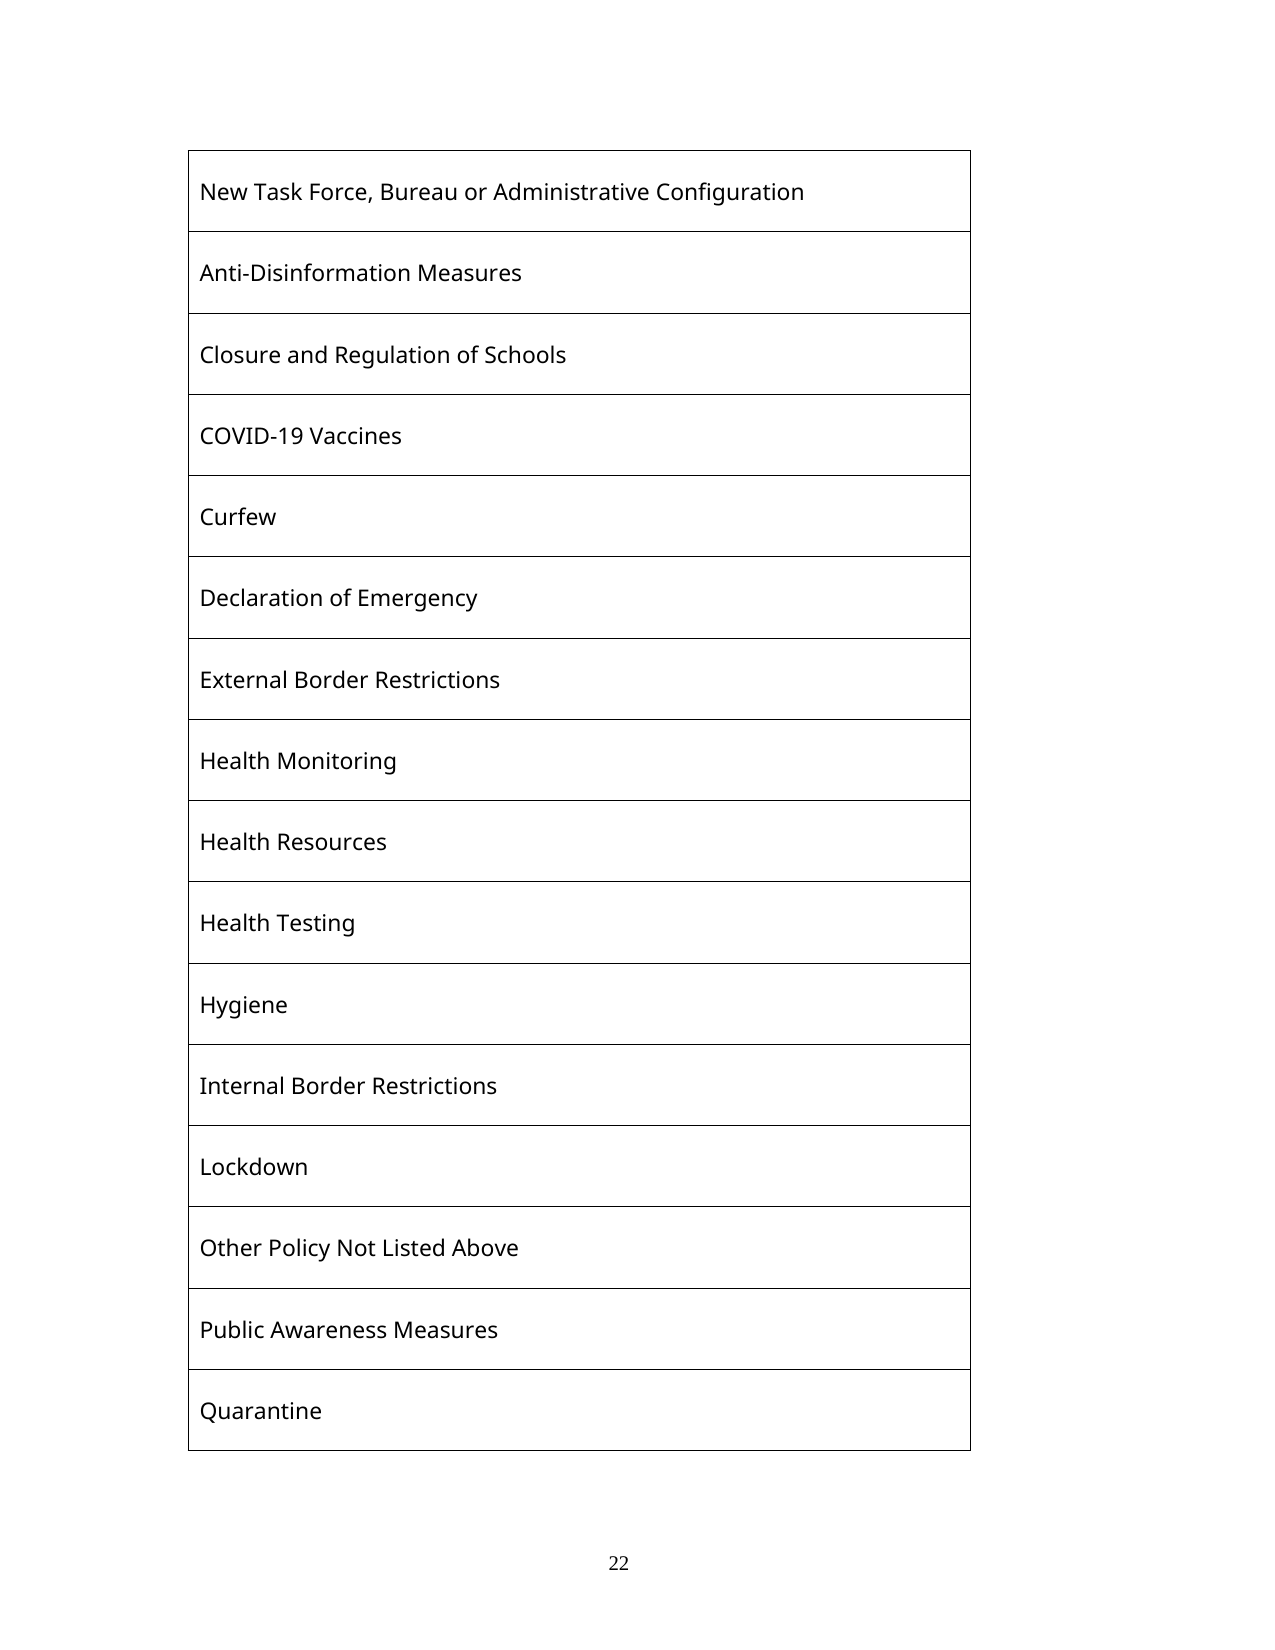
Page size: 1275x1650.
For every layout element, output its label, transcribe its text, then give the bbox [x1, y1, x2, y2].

table_cell Closure and Regulation of Schools [189, 314, 970, 394]
table_cell Quarantine [189, 1370, 970, 1450]
table_cell Other Policy Not Listed Above [189, 1207, 970, 1287]
table_cell Health Testing [189, 882, 970, 962]
table_cell Hygiene [189, 964, 970, 1044]
table_cell Health Resources [189, 801, 970, 881]
table_cell Anti-Disinformation Measures [189, 232, 970, 312]
table_header New Task Force, Bureau or Administrative Configuration [189, 151, 970, 231]
table_cell Internal Border Restrictions [189, 1045, 970, 1125]
table_cell Public Awareness Measures [189, 1289, 970, 1369]
table_cell Curfew [189, 476, 970, 556]
table_cell COVID-19 Vaccines [189, 395, 970, 475]
table_cell Health Monitoring [189, 720, 970, 800]
table_cell External Border Restrictions [189, 639, 970, 719]
table_cell Lockdown [189, 1126, 970, 1206]
table_cell Declaration of Emergency [189, 557, 970, 637]
